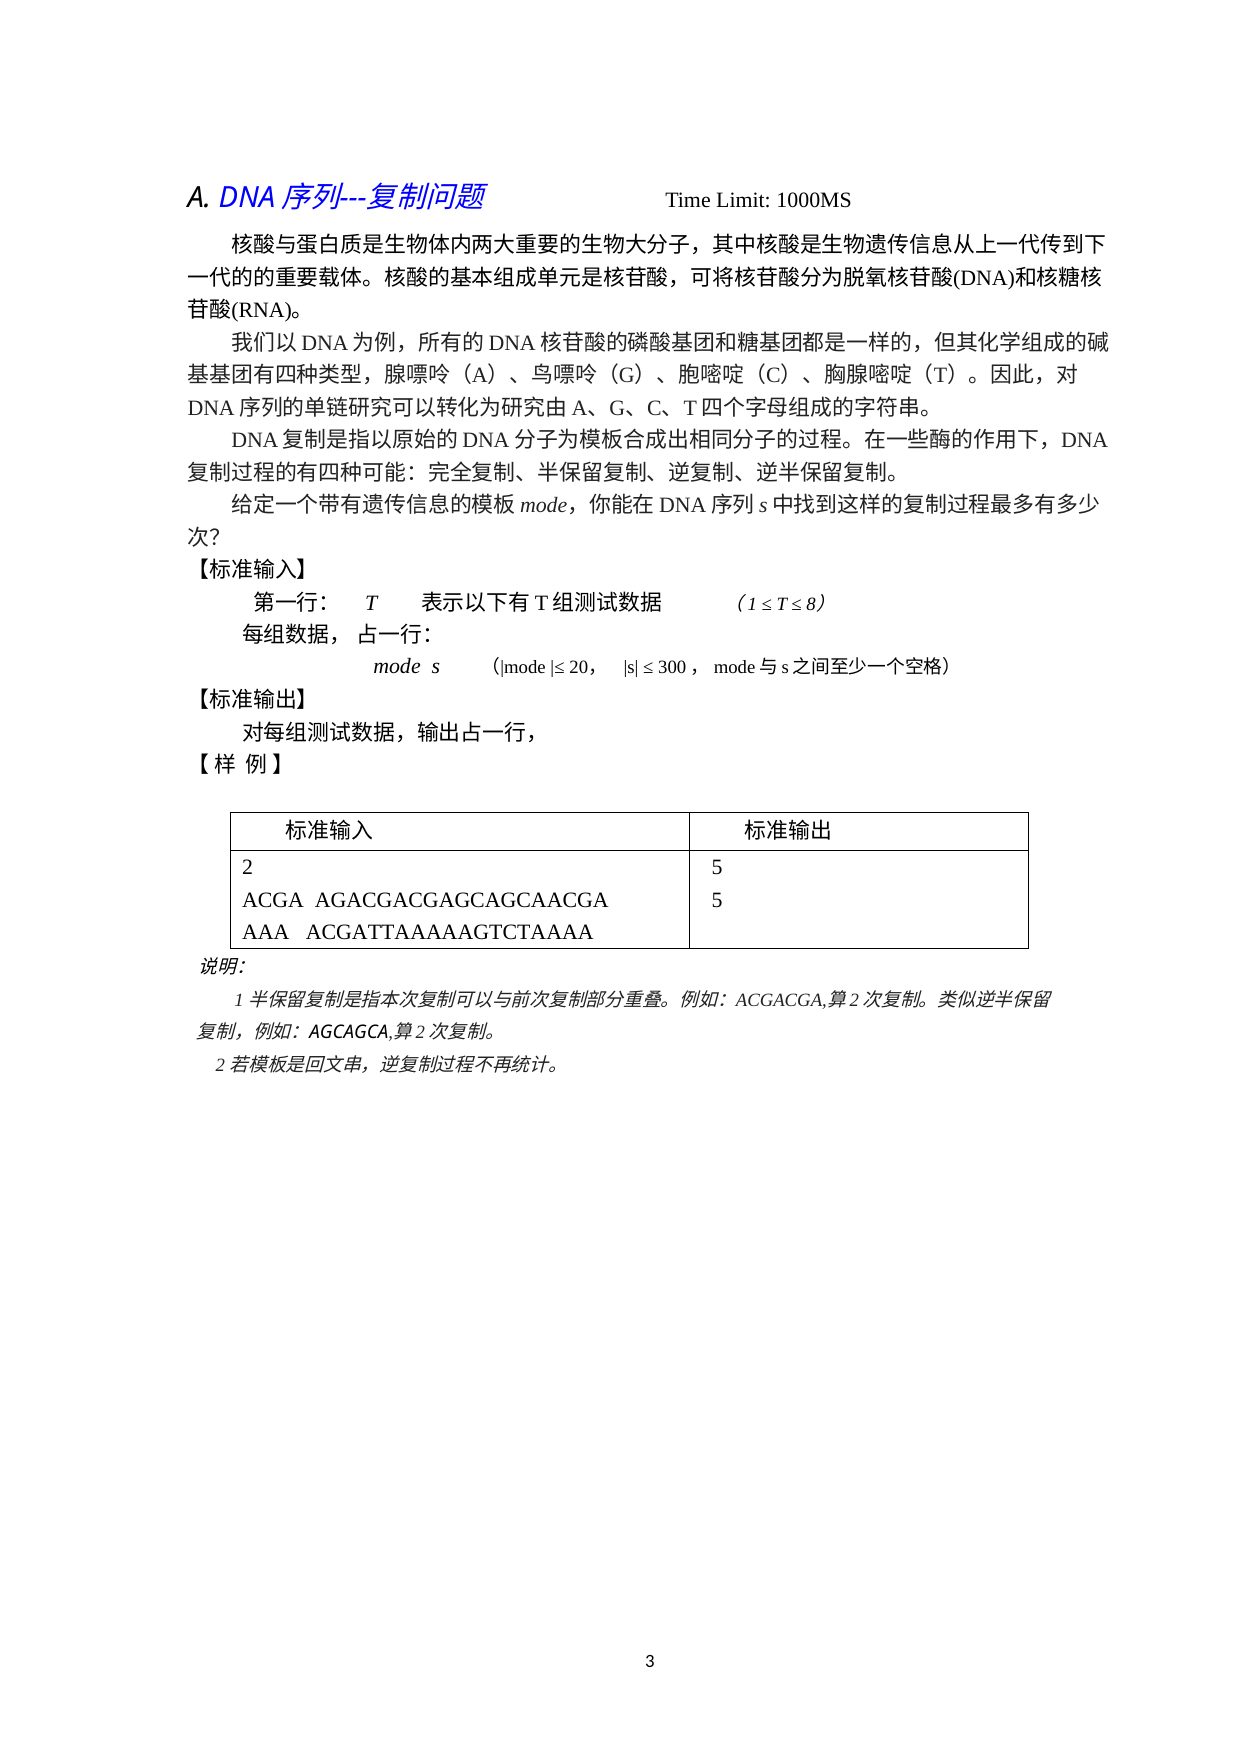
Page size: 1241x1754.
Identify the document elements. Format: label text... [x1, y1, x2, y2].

text DNA复制是指以原始的DNA分子为模板合成出相同分子的过程。在一些酶的作用下，DNA复制过程的有四种可能：完全复制、半保留复制、逆复制、逆半保留复制。 [187, 422, 1112, 487]
table_cell 2 ACGA AGACGACGAGCAGCAACGA AAA ACGATTAAAAAGTCTAAAA [231, 851, 689, 948]
text 给定一个带有遗传信息的模板mode，你能在DNA序列s中找到这样的复制过程最多有多少次？ [187, 487, 1112, 552]
text 说明： [187, 949, 1112, 982]
text 对每组测试数据，输出占一行， [187, 714, 1112, 747]
text 每组数据， 占一行： [187, 617, 1112, 649]
table_cell 5 5 [690, 851, 1028, 948]
text 2 若模板是回文串，逆复制过程不再统计。 [187, 1047, 1112, 1079]
text A. DNA序列---复制问题 Time Limit: 1000MS [187, 162, 1112, 227]
table_header 标准输入 [231, 813, 689, 849]
text mode s （|mode |≤ 20， |s| ≤ 300 ， mode与s之间至少一个空格） [187, 649, 1112, 682]
text 我们以DNA为例，所有的DNA核苷酸的磷酸基团和糖基团都是一样的，但其化学组成的碱基基团有四种类型，腺嘌呤（A）、鸟嘌呤（G）、胞嘧啶（C）、胸腺嘧啶（T）。因此，对DNA序列的单链研究可以转化为研究由A、G、C、T四个字母组成的字符串。 [187, 324, 1112, 422]
text 【标准输出】 [187, 682, 1112, 714]
text 复制，例如：AGCAGCA,算2次复制。 [187, 1014, 1112, 1047]
text 1 半保留复制是指本次复制可以与前次复制部分重叠。例如：ACGACGA,算2次复制。类似逆半保留 [187, 982, 1112, 1014]
text 第一行： T 表示以下有T组测试数据 （ 1 ≤ T ≤ 8） [187, 584, 1112, 617]
table_header 标准输出 [690, 813, 1028, 849]
text 核酸与蛋白质是生物体内两大重要的生物大分子，其中核酸是生物遗传信息从上一代传到下一代的的重要载体。核酸的基本组成单元是核苷酸，可将核苷酸分为脱氧核苷酸(DNA)和核糖核苷酸(RNA)。 [187, 227, 1112, 324]
text 【标准输入】 [187, 552, 1112, 584]
text 【 样 例 】 [187, 747, 1112, 779]
